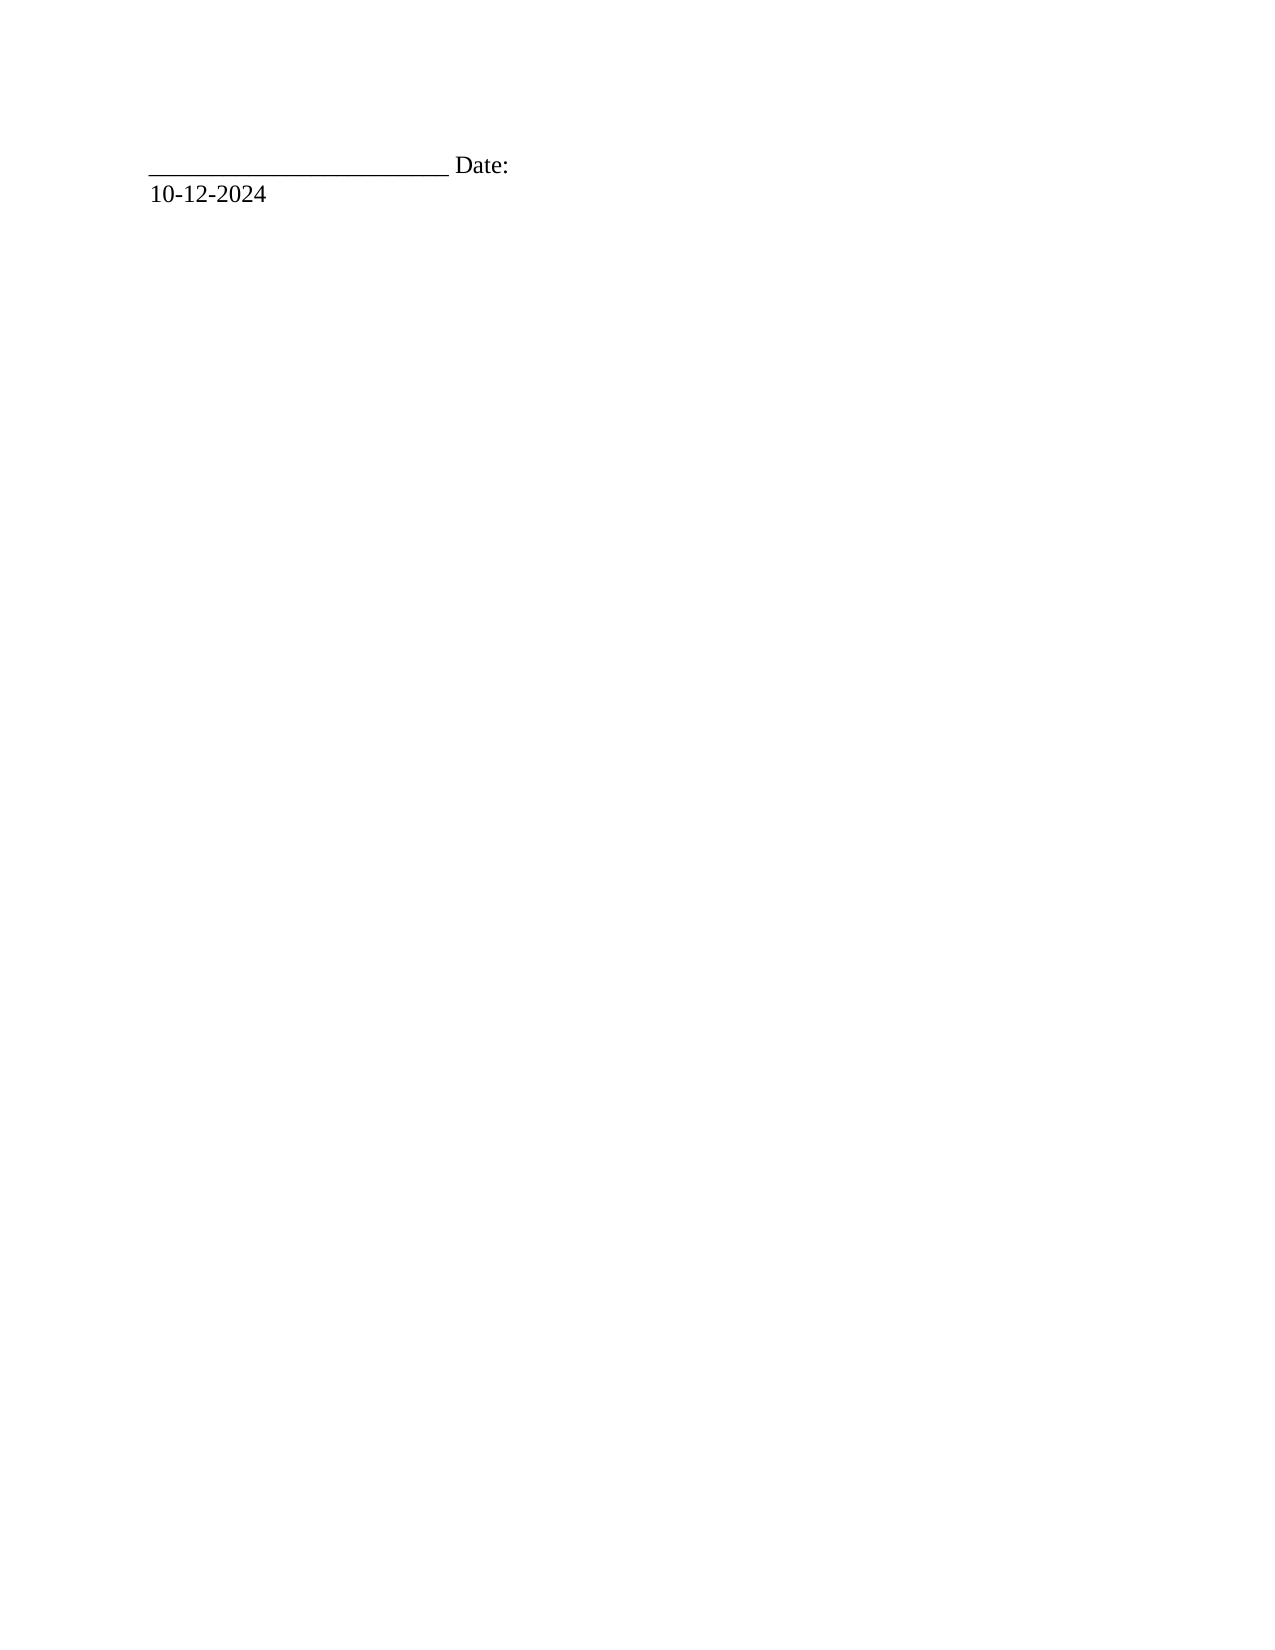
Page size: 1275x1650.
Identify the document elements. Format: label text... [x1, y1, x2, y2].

text ________________________ Date: 10-12-2024 [148, 150, 512, 208]
